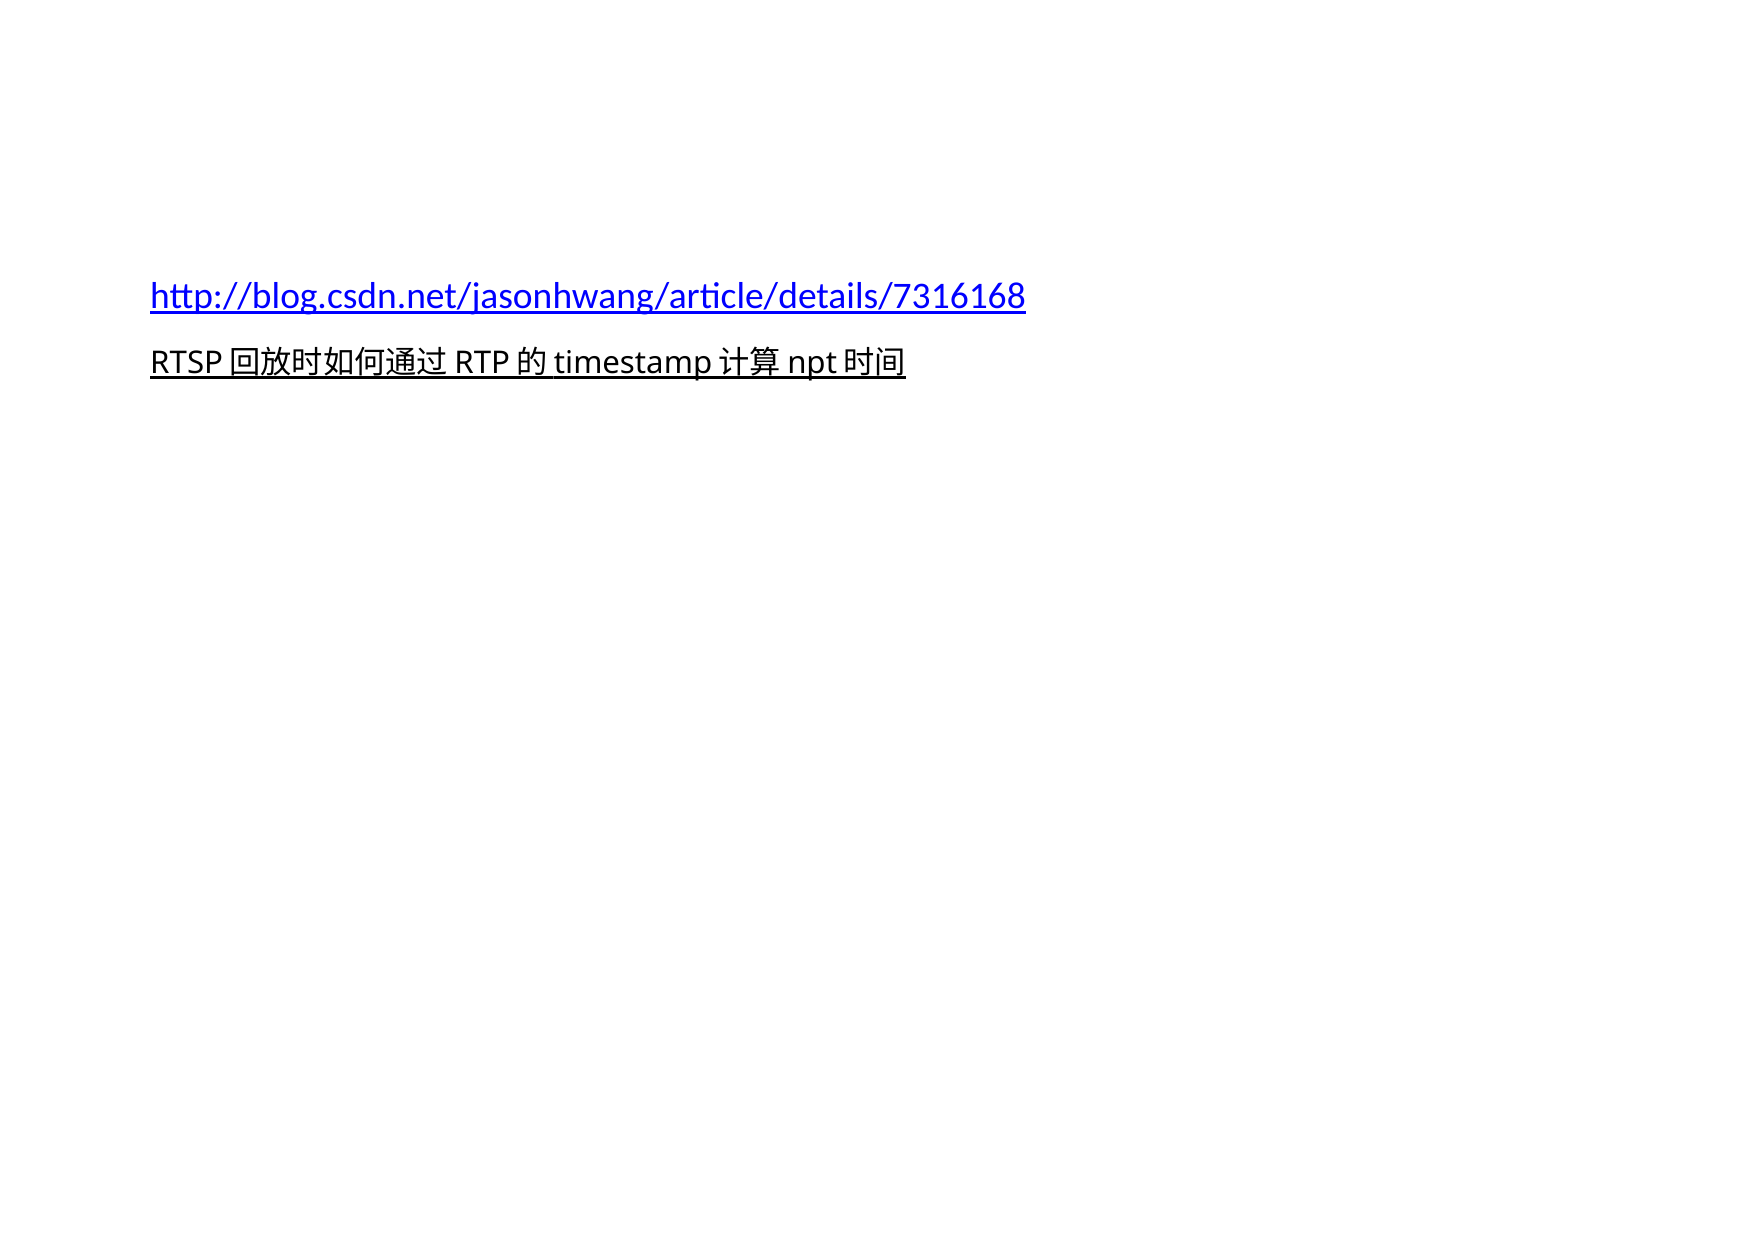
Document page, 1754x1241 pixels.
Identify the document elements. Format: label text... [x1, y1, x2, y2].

text http://blog.csdn.net/jasonhwang/article/details/7316168 [150, 263, 1604, 328]
text RTSP回放时如何通过RTP的timestamp计算npt时间 [150, 328, 1604, 393]
